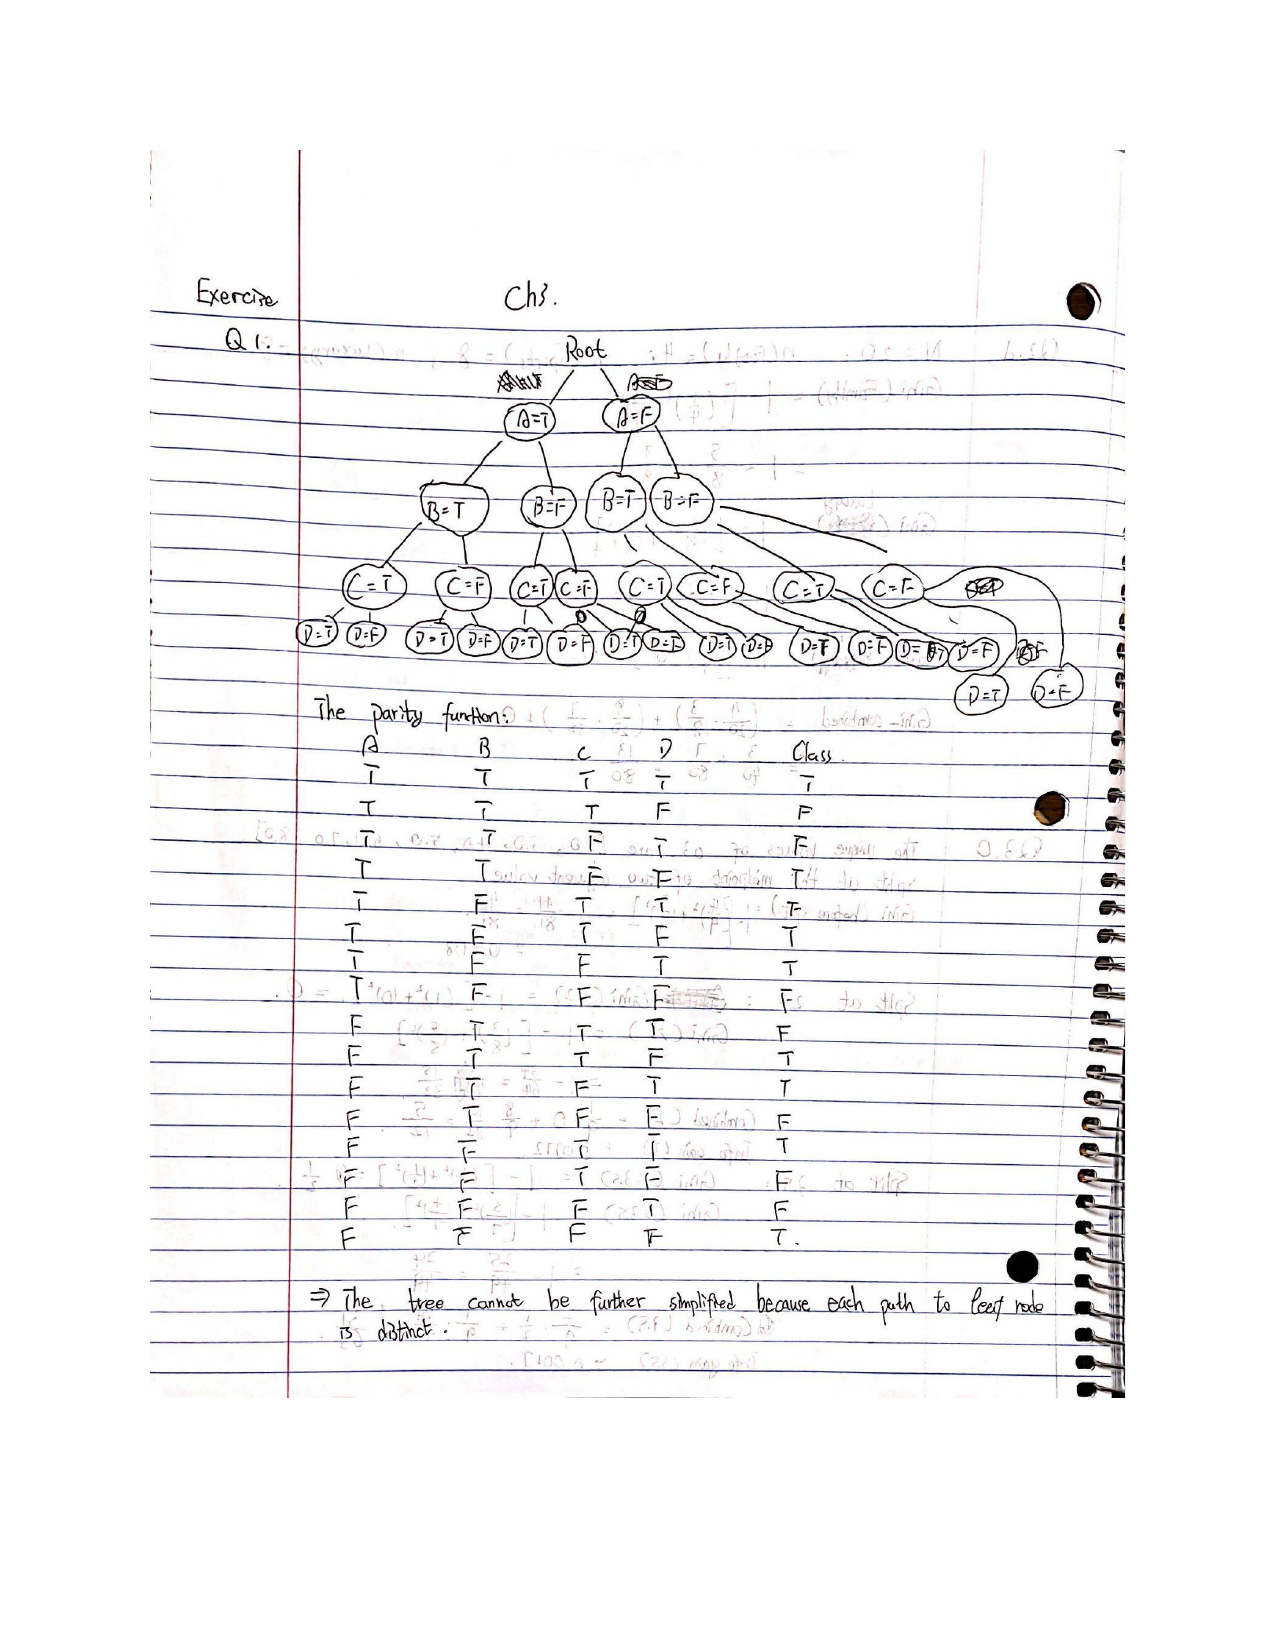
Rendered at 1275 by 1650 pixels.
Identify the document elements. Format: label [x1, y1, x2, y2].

picture [150, 150, 1125, 1398]
